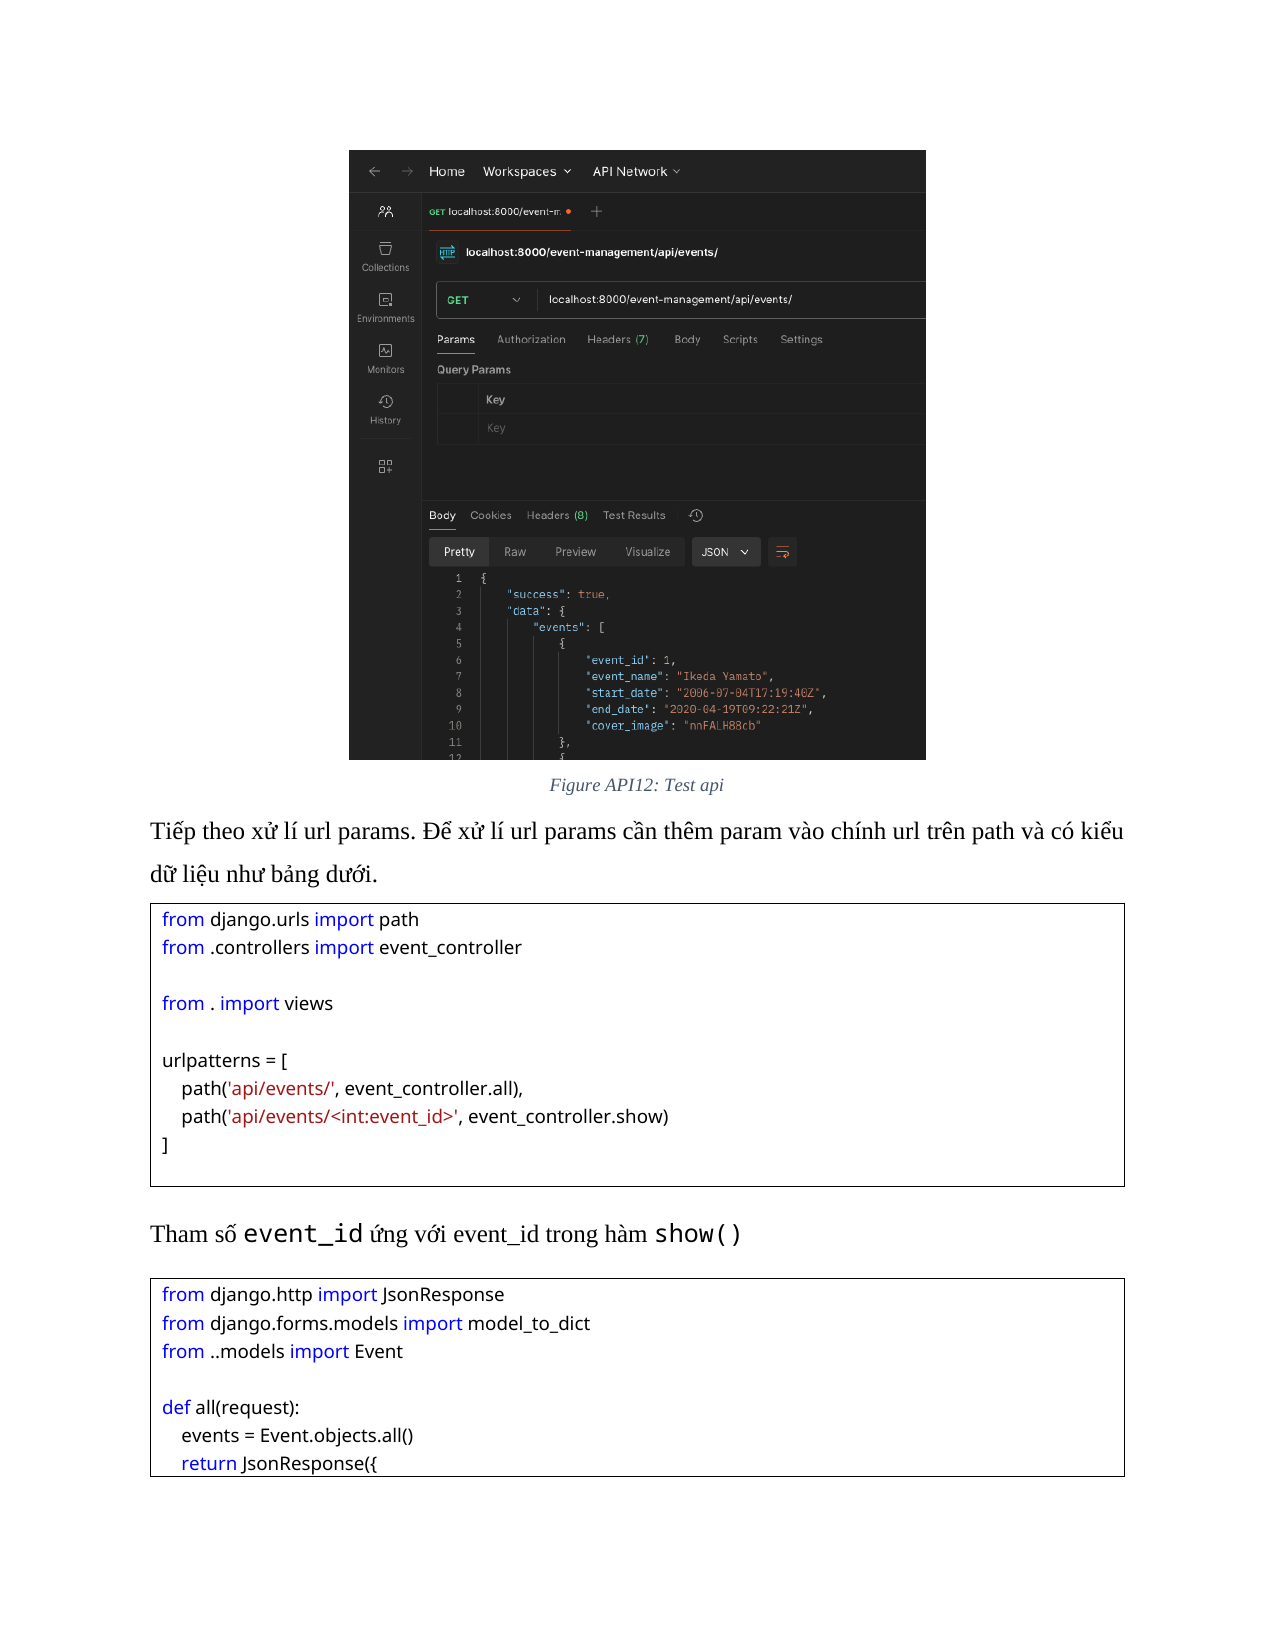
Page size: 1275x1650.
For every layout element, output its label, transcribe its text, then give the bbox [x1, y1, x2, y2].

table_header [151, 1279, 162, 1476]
text Tiếp theo xử lí url params. Để xử lí url params cần thêm param vào chính url trên path và có kiểu dữ liệu như bảng dưới. [150, 816, 1125, 888]
picture [349, 150, 926, 760]
table_header from django.urls import path from .controllers import event_controller from . import views urlpatterns = [ path('api/events/', event_controller.all), path('api/events/<int:event_id>', event_controller.show) ] [151, 904, 1124, 1186]
text Tham số event_id ứng với event_id trong hàm show() [150, 1215, 1125, 1249]
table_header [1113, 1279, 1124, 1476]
text Figure API12: Test api [150, 774, 1125, 796]
